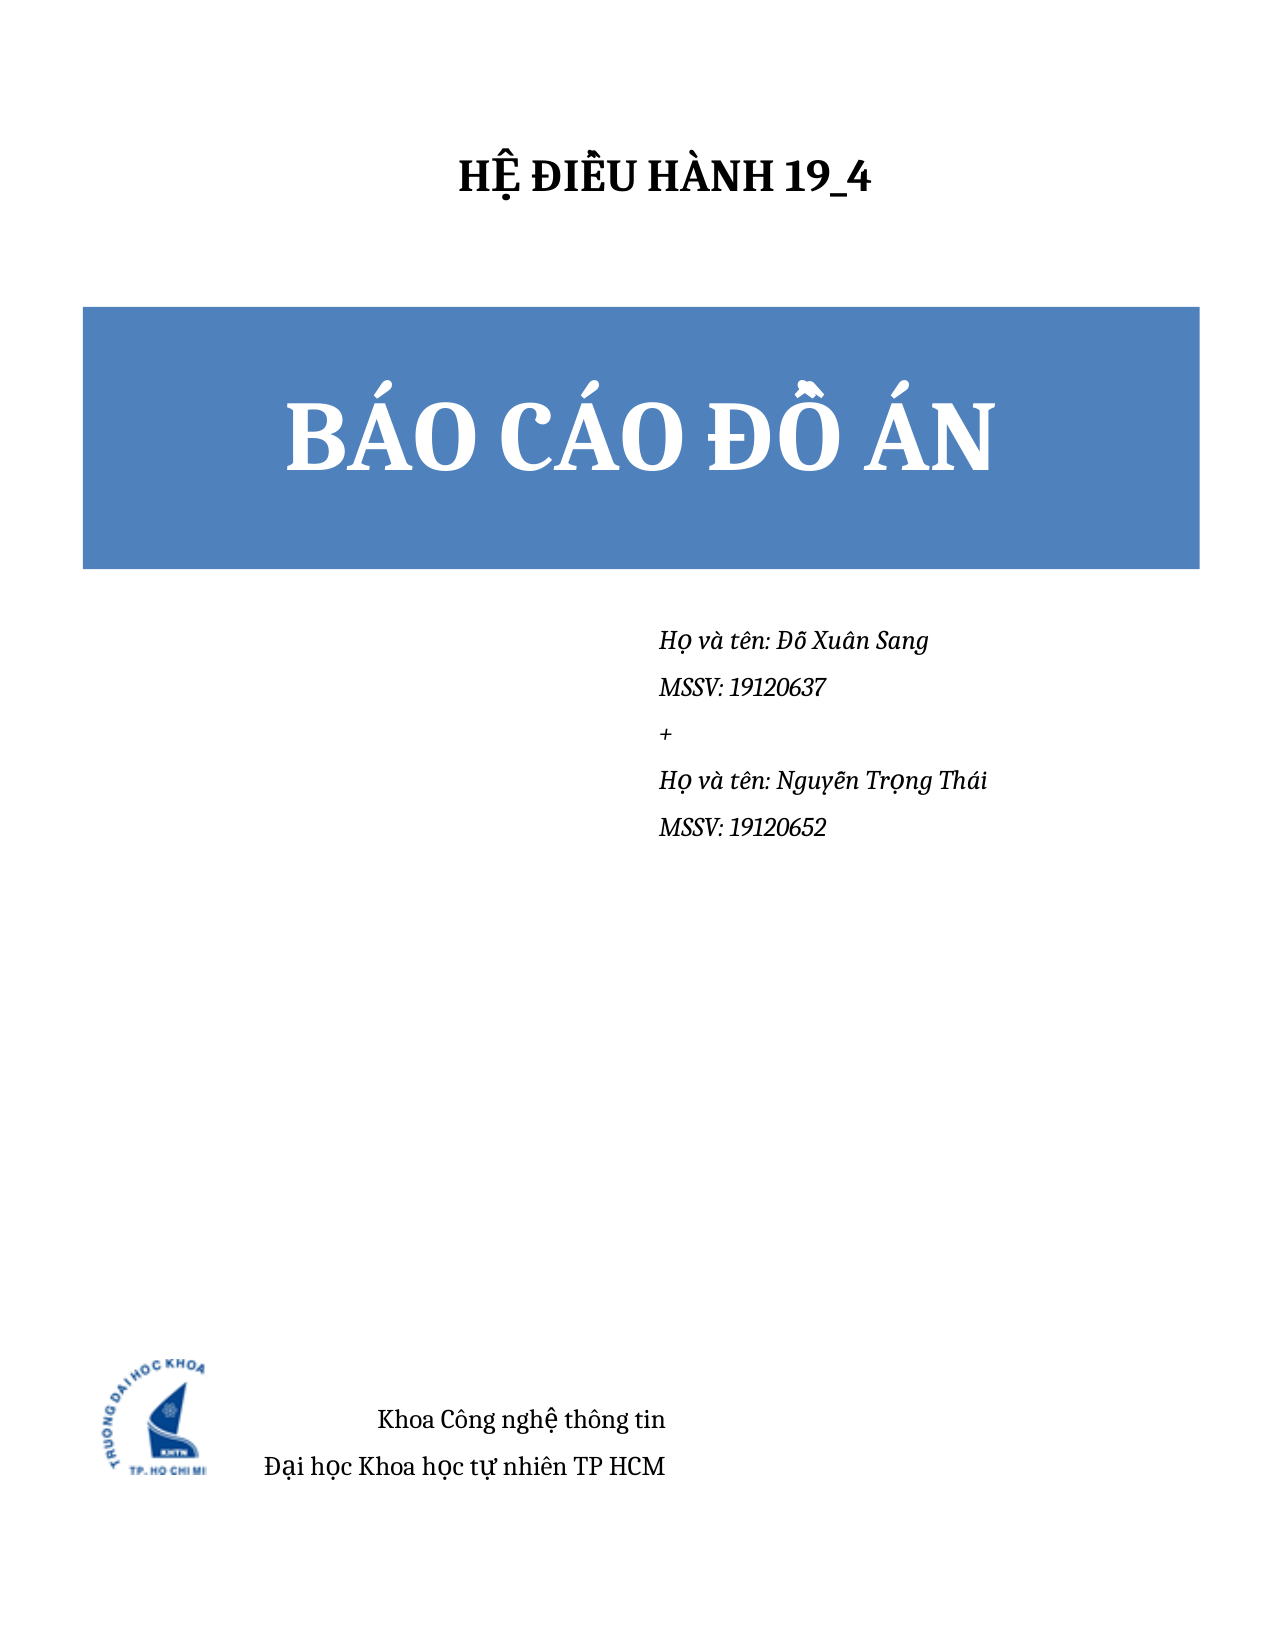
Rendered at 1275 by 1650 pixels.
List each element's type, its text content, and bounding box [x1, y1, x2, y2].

text HỆ ĐIỀU HÀNH 19_4 [150, 150, 1181, 203]
picture [100, 1359, 206, 1475]
